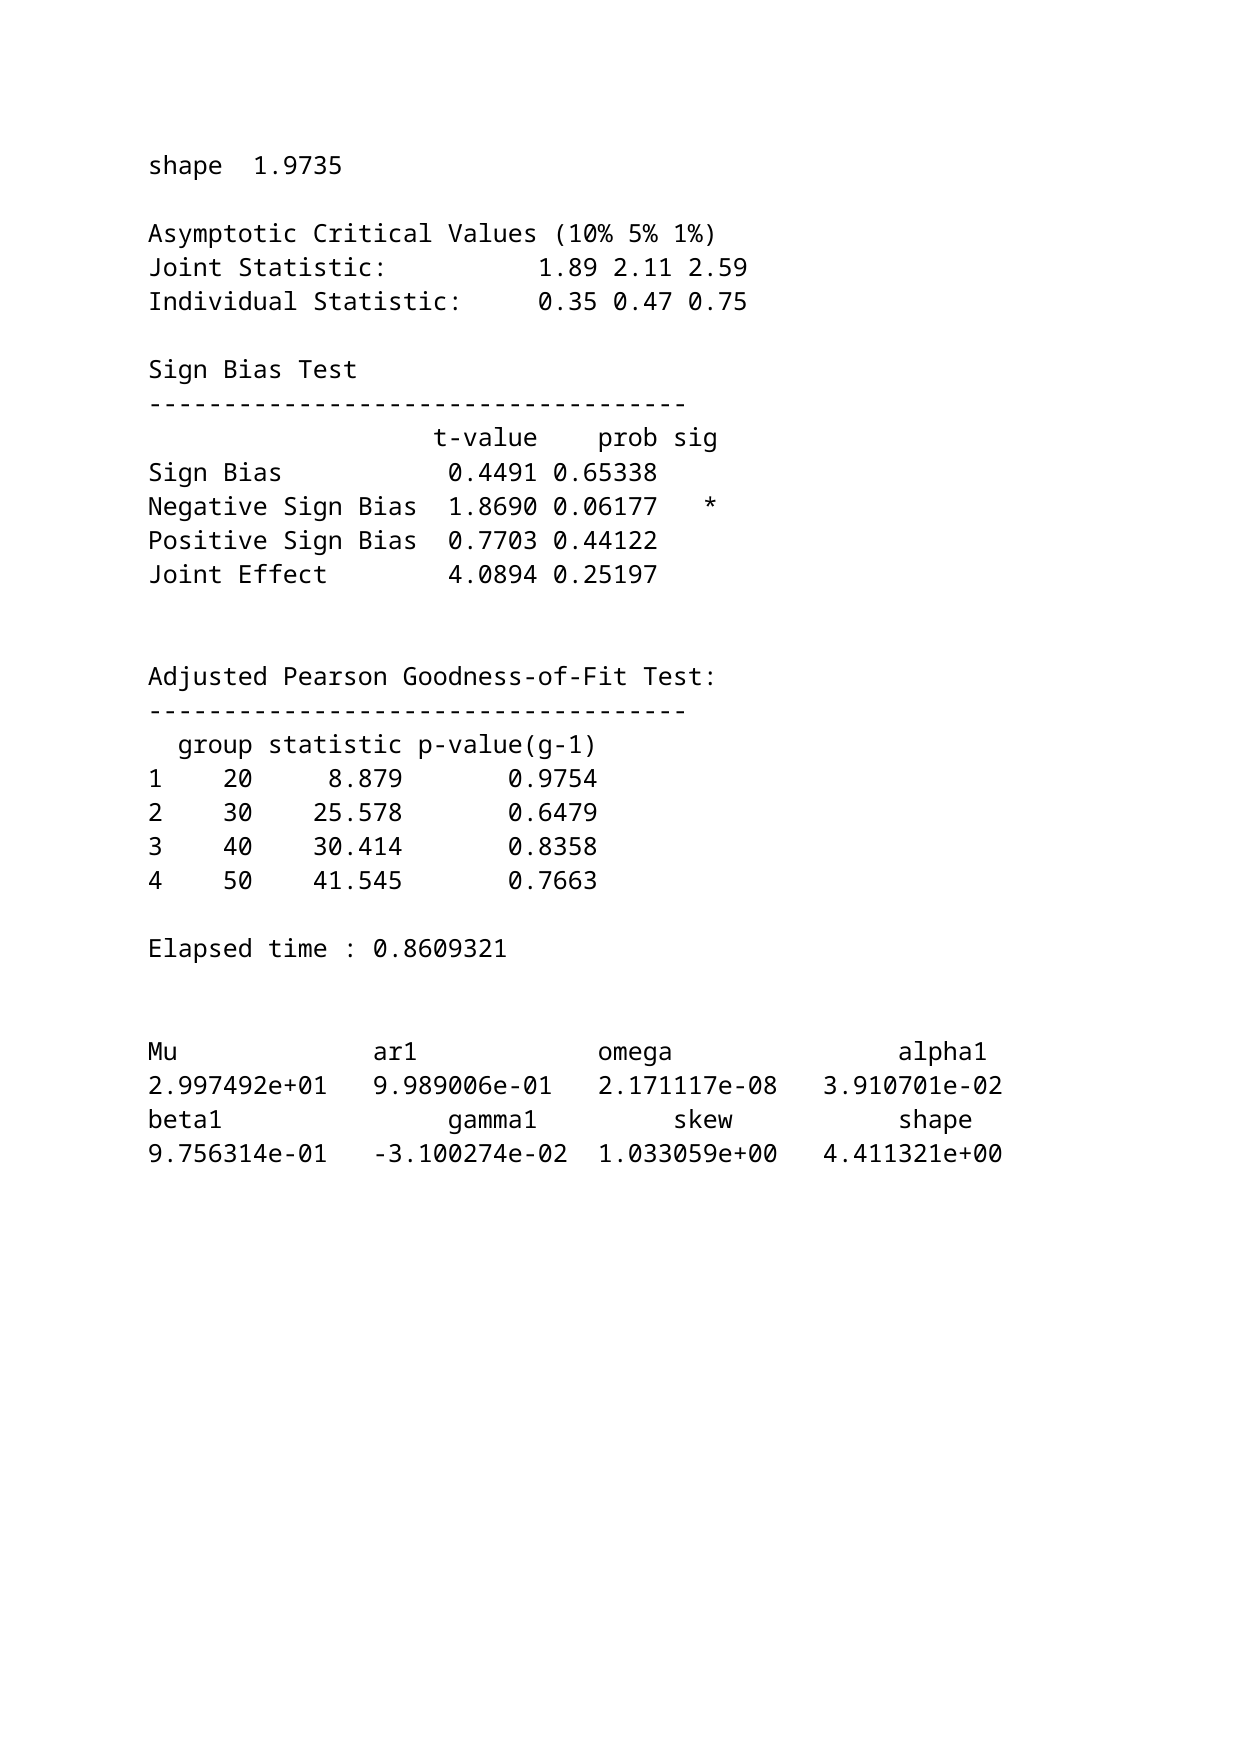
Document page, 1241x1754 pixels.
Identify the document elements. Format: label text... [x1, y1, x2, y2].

text Adjusted Pearson Goodness-of-Fit Test: [148, 658, 1093, 693]
text 3 40 30.414 0.8358 [148, 829, 1093, 863]
text 2 30 25.578 0.6479 [148, 795, 1093, 829]
text Joint Effect 4.0894 0.25197 [148, 556, 1093, 590]
text 4 50 41.545 0.7663 [148, 863, 1093, 897]
text 2.997492e+01 9.989006e-01 2.171117e-08 3.910701e-02 [148, 1067, 1093, 1101]
text Sign Bias Test [148, 352, 1093, 386]
text 1 20 8.879 0.9754 [148, 761, 1093, 795]
text t-value prob sig [148, 420, 1093, 454]
text ------------------------------------ [148, 386, 1093, 420]
text Individual Statistic: 0.35 0.47 0.75 [148, 284, 1093, 318]
text Negative Sign Bias 1.8690 0.06177 * [148, 488, 1093, 522]
text Joint Statistic: 1.89 2.11 2.59 [148, 250, 1093, 284]
text Positive Sign Bias 0.7703 0.44122 [148, 522, 1093, 556]
text group statistic p-value(g-1) [148, 727, 1093, 761]
text beta1 gamma1 skew shape [148, 1101, 1093, 1135]
text Asymptotic Critical Values (10% 5% 1%) [148, 216, 1093, 250]
text Elapsed time : 0.8609321 [148, 931, 1093, 965]
text 9.756314e-01 -3.100274e-02 1.033059e+00 4.411321e+00 [148, 1135, 1093, 1169]
text shape 1.9735 [148, 148, 1093, 182]
text Sign Bias 0.4491 0.65338 [148, 454, 1093, 488]
text Mu ar1 omega alpha1 [148, 1033, 1093, 1067]
text ------------------------------------ [148, 693, 1093, 727]
